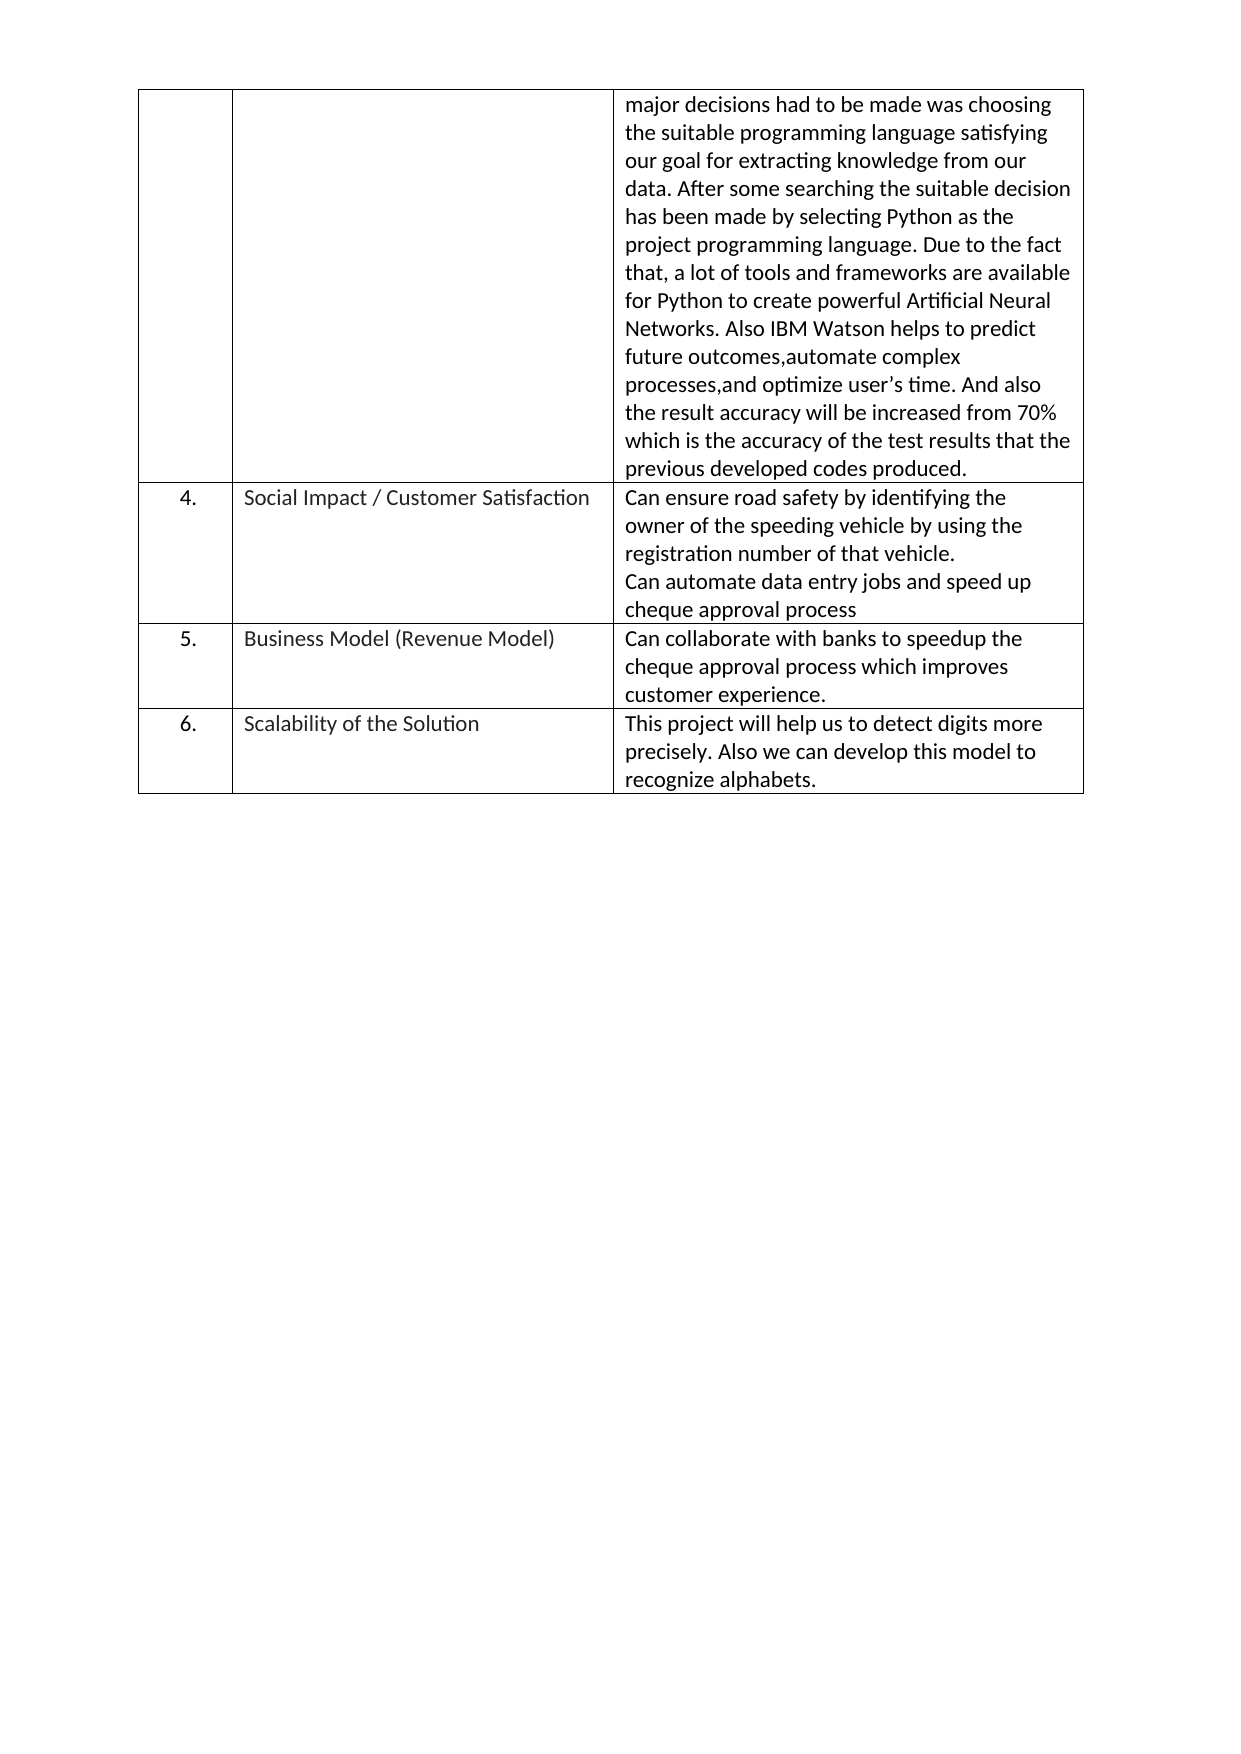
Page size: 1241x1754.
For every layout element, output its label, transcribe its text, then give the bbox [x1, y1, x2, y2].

table_cell Scalability of the Solution [233, 709, 613, 793]
table_cell This project will help us to detect digits more precisely. Also we can develop this model to recognize alphabets. [614, 709, 1083, 793]
table_cell Business Model (Revenue Model) [233, 624, 613, 708]
table_cell [139, 90, 232, 482]
table_cell Social Impact / Customer Satisfaction [233, 483, 613, 623]
table_cell Can collaborate with banks to speedup the cheque approval process which improves customer experience. [614, 624, 1083, 708]
table_cell [139, 483, 232, 623]
table_cell [139, 624, 232, 708]
table_cell [139, 709, 232, 793]
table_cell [233, 90, 613, 482]
table_cell Can ensure road safety by identifying the owner of the speeding vehicle by using the registration number of that vehicle. Can automate data entry jobs and speed up cheque approval process [614, 483, 1083, 623]
